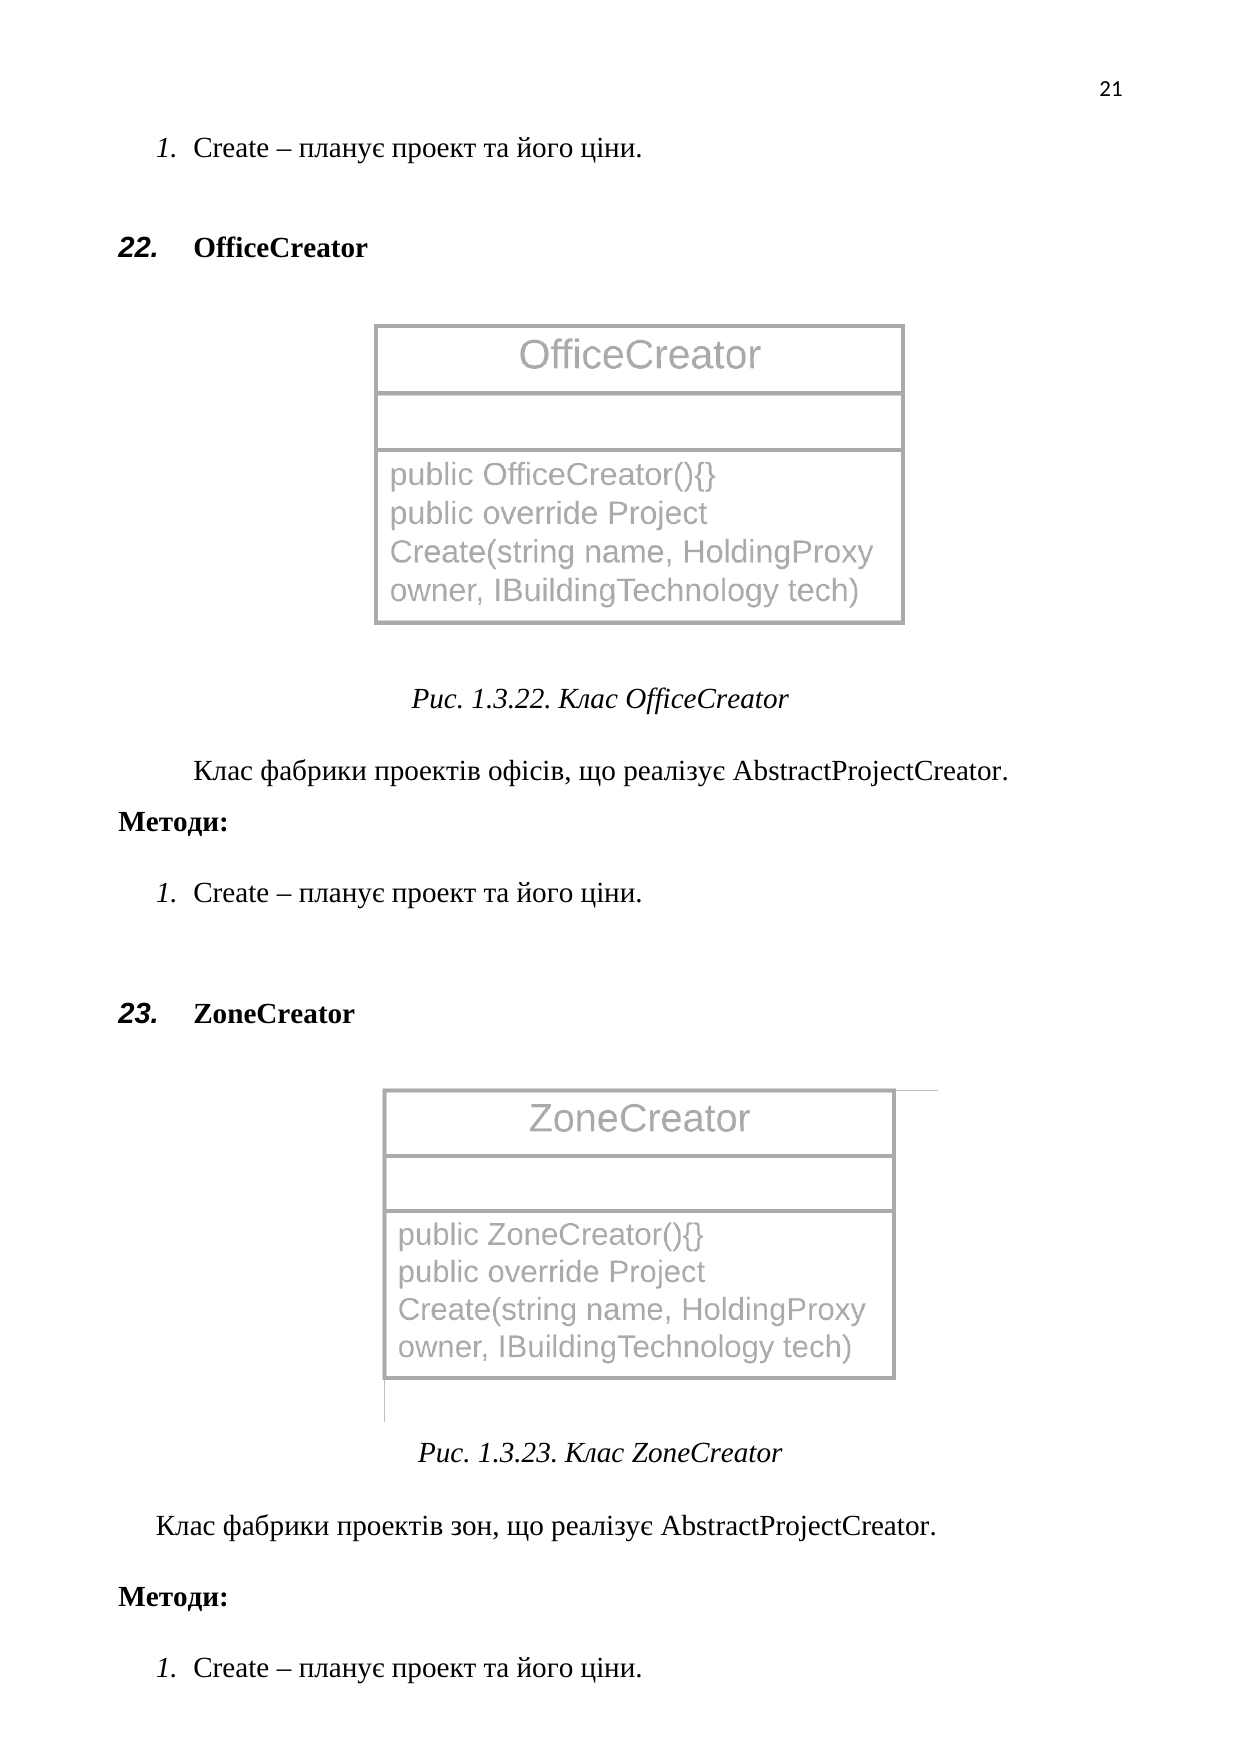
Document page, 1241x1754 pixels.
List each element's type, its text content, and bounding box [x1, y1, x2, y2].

list OfficeCreator [118, 231, 1122, 264]
text Клас фабрики проектів зон, що реалізує AbstractProjectCreator. [81, 1508, 1122, 1541]
list Create – планує проект та його ціни. [156, 130, 1122, 163]
list Клас фабрики проектів офісів, що реалізує AbstractProjectCreator. [156, 753, 1122, 787]
list ZoneCreator [118, 996, 1122, 1030]
picture [340, 1046, 938, 1422]
list Create – планує проект та його ціни. [156, 875, 1122, 908]
text Методи: [118, 1579, 1122, 1612]
list Create – планує проект та його ціни. [156, 1650, 1122, 1683]
text Рис. 1.3.23. Клас ZoneCreator [81, 1435, 1122, 1469]
picture [330, 281, 948, 668]
text Методи: [118, 804, 1122, 837]
text Рис. 1.3.22. Клас OfficeCreator [81, 681, 1122, 715]
